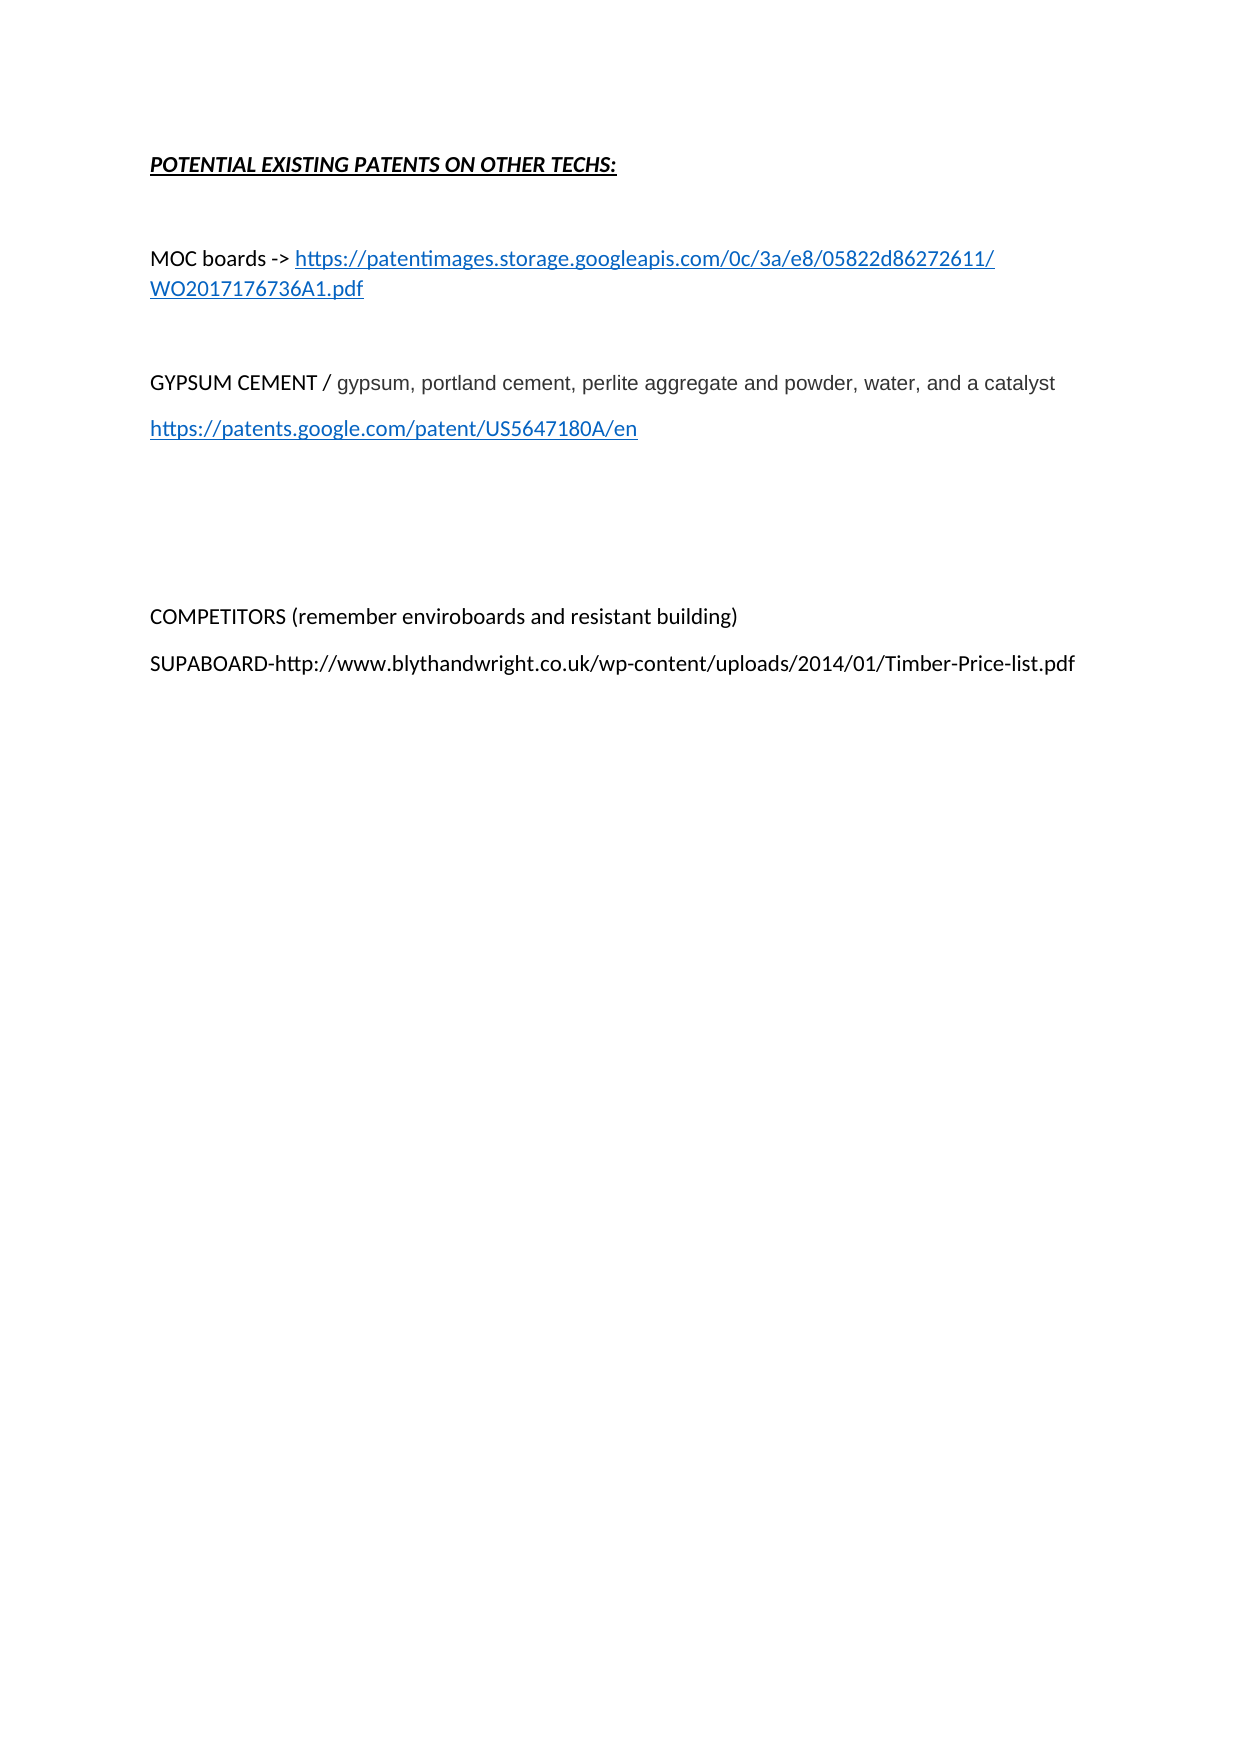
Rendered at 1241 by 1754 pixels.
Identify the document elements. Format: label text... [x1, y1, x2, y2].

text MOC boards -> https://patentimages.storage.googleapis.com/0c/3a/e8/05822d86272611/WO2017176736A1.pdf [150, 244, 1090, 302]
text SUPABOARD-http://www.blythandwright.co.uk/wp-content/uploads/2014/01/Timber-Price-list.pdf [150, 649, 1090, 677]
text https://patents.google.com/patent/US5647180A/en [150, 414, 1090, 443]
text GYPSUM CEMENT / gypsum, portland cement, perlite aggregate and powder, water, and a catalyst [150, 368, 1090, 396]
text POTENTIAL EXISTING PATENTS ON OTHER TECHS: [150, 150, 1090, 178]
text COMPETITORS (remember enviroboards and resistant building) [150, 602, 1090, 630]
